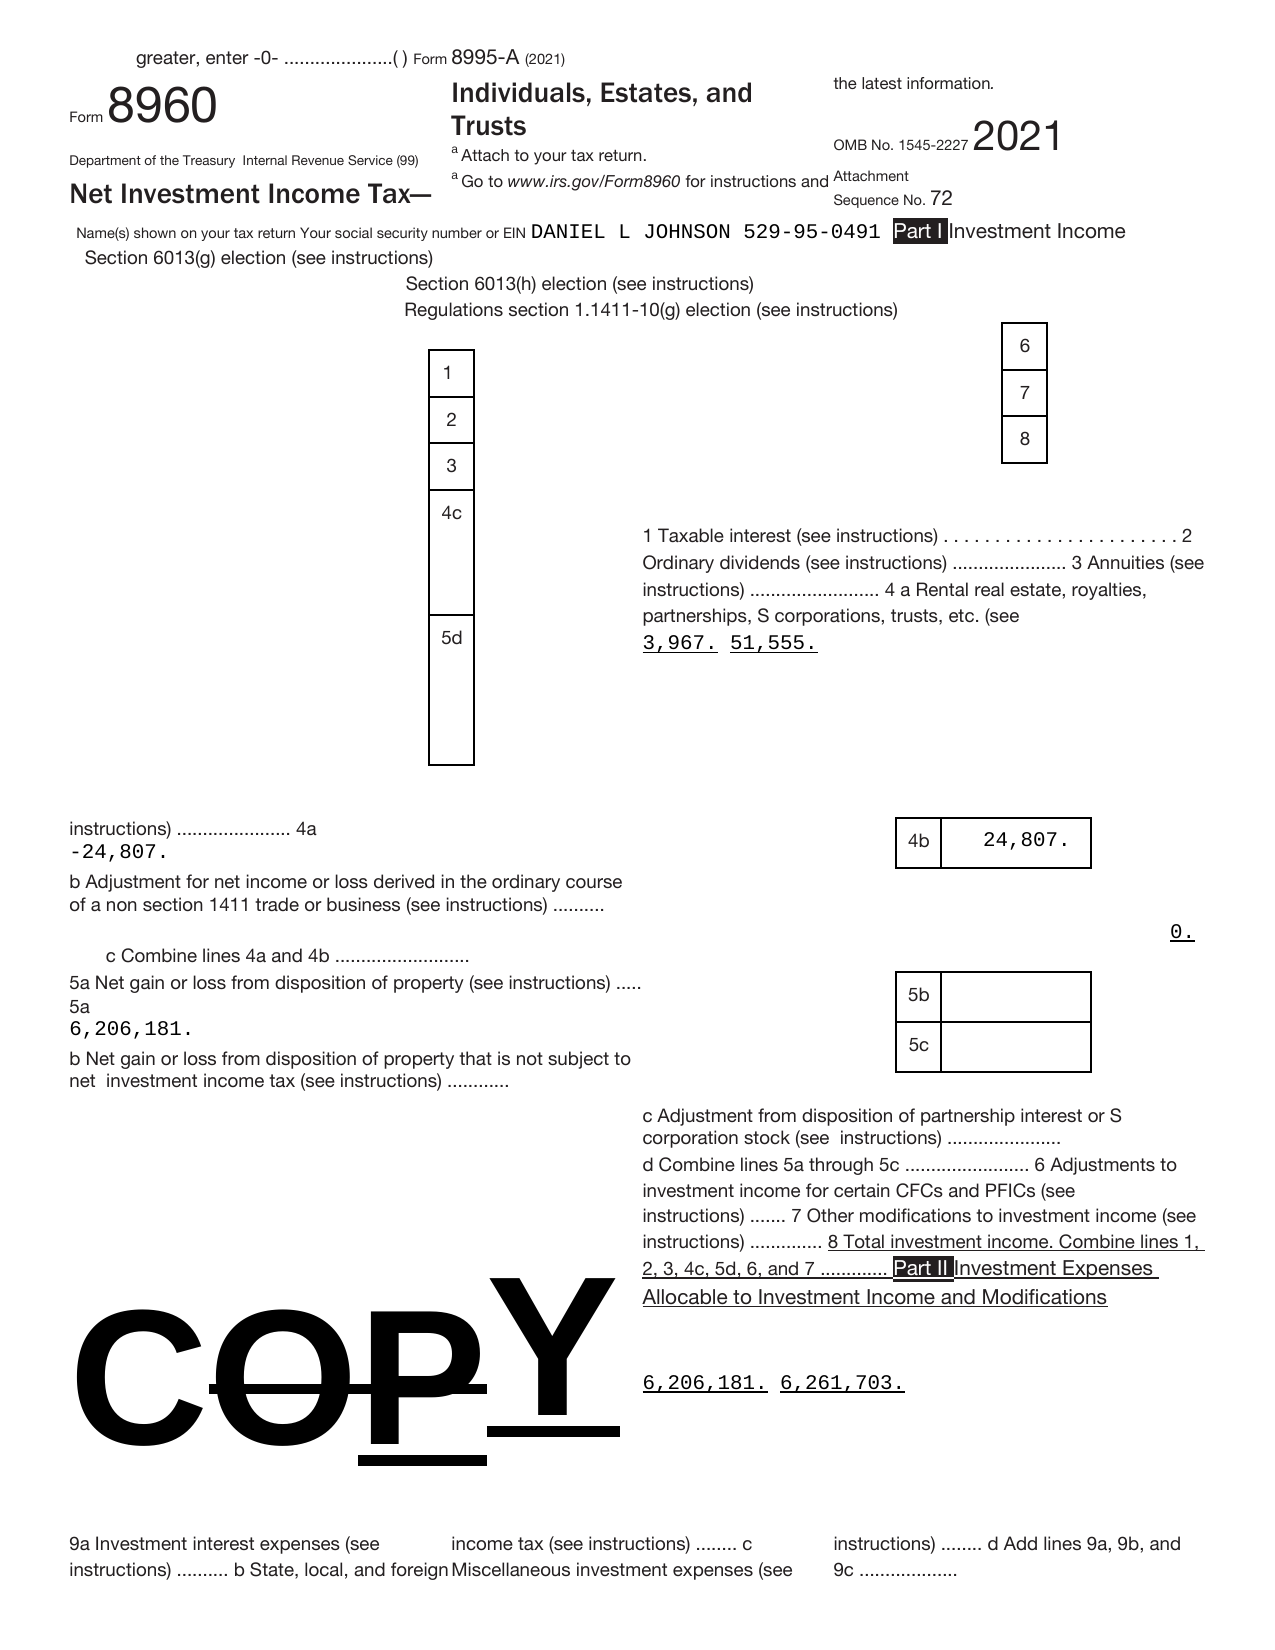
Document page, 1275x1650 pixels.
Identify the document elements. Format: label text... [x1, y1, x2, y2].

text OMB No. 1545-2227 2021 [833, 110, 1215, 162]
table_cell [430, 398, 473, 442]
text 1 Taxable interest (see instructions) . . . . . . . . . . . . . . . . . . . . . . . 2 Ordinary dividends (see instructions) ...................... 3 Annuities (see instructions) ......................... 4 a Rental real estate, royalties, partnerships, S corporations, trusts, etc. (see [642, 524, 1215, 628]
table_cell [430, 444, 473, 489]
text 5a Net gain or loss from disposition of property (see instructions) ..... 5a [69, 971, 642, 1018]
text 3,967. 51,555. [642, 632, 1215, 656]
text a Go to www.irs.gov/Form8960 for instructions and the latest information. [451, 168, 833, 192]
text Net Investment Income Tax— [69, 175, 451, 209]
text Section 6013(h) election (see instructions) [406, 273, 1215, 296]
text Sequence No. 72 [833, 185, 1215, 212]
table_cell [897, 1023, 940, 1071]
text c Adjustment from disposition of partnership interest or S corporation stock (see instructions) ...................... [642, 1103, 1215, 1150]
text COPY [69, 1103, 642, 1486]
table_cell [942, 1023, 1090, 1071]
text instructions) ...................... 4a [69, 817, 642, 841]
text 6,206,181. [69, 1018, 642, 1042]
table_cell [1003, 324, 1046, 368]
text d Combine lines 5a through 5c ........................ 6 Adjustments to investment income for certain CFCs and PFICs (see instructions) ....... 7 Other modifications to investment income (see instructions) .............. 8 Total investment income. Combine lines 1, 2, 3, 4c, 5d, 6, and 7 ............. Part II Investment Expenses Allocable to Investment Income and Modifications [642, 1153, 1215, 1310]
text Individuals, Estates, and Trusts [451, 73, 833, 141]
text Regulations section 1.1411-10(g) election (see instructions) [69, 298, 898, 322]
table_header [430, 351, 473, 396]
text Name(s) shown on your tax return Your social security number or EIN DANIEL L JOHNSON 529-95-0491 Part I Investment Income Section 6013(g) election (see instructions) [76, 218, 1194, 269]
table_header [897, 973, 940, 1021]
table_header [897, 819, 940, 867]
text c Combine lines 4a and 4b .......................... [106, 944, 1215, 968]
text -24,807. [69, 841, 642, 864]
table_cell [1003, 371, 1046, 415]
text Form 8960 [69, 73, 451, 136]
text 9a Investment interest expenses (see instructions) .......... b State, local, and foreign income tax (see instructions) ........ c Miscellaneous investment expenses (see instructions) ........ d Add lines 9a, 9b, and 9c ................... [69, 1532, 1215, 1582]
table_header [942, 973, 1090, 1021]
text greater, enter -0- .....................( ) Form 8995-A (2021) [136, 44, 1199, 70]
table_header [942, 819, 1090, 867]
text 6,206,181. 6,261,703. [642, 1372, 1215, 1396]
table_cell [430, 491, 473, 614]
text a Attach to your tax return. [451, 142, 833, 166]
text Attachment [833, 167, 1215, 185]
text 0. [69, 921, 1195, 944]
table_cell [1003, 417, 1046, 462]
text b Adjustment for net income or loss derived in the ordinary course of a non section 1411 trade or business (see instructions) .......... [69, 870, 642, 917]
text b Net gain or loss from disposition of property that is not subject to net investment income tax (see instructions) ............ [69, 1047, 642, 1093]
text a Go to www.irs.gov/Form8960 for instructions and the latest information. [833, 73, 1215, 94]
text Department of the Treasury Internal Revenue Service (99) [69, 152, 451, 169]
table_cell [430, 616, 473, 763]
